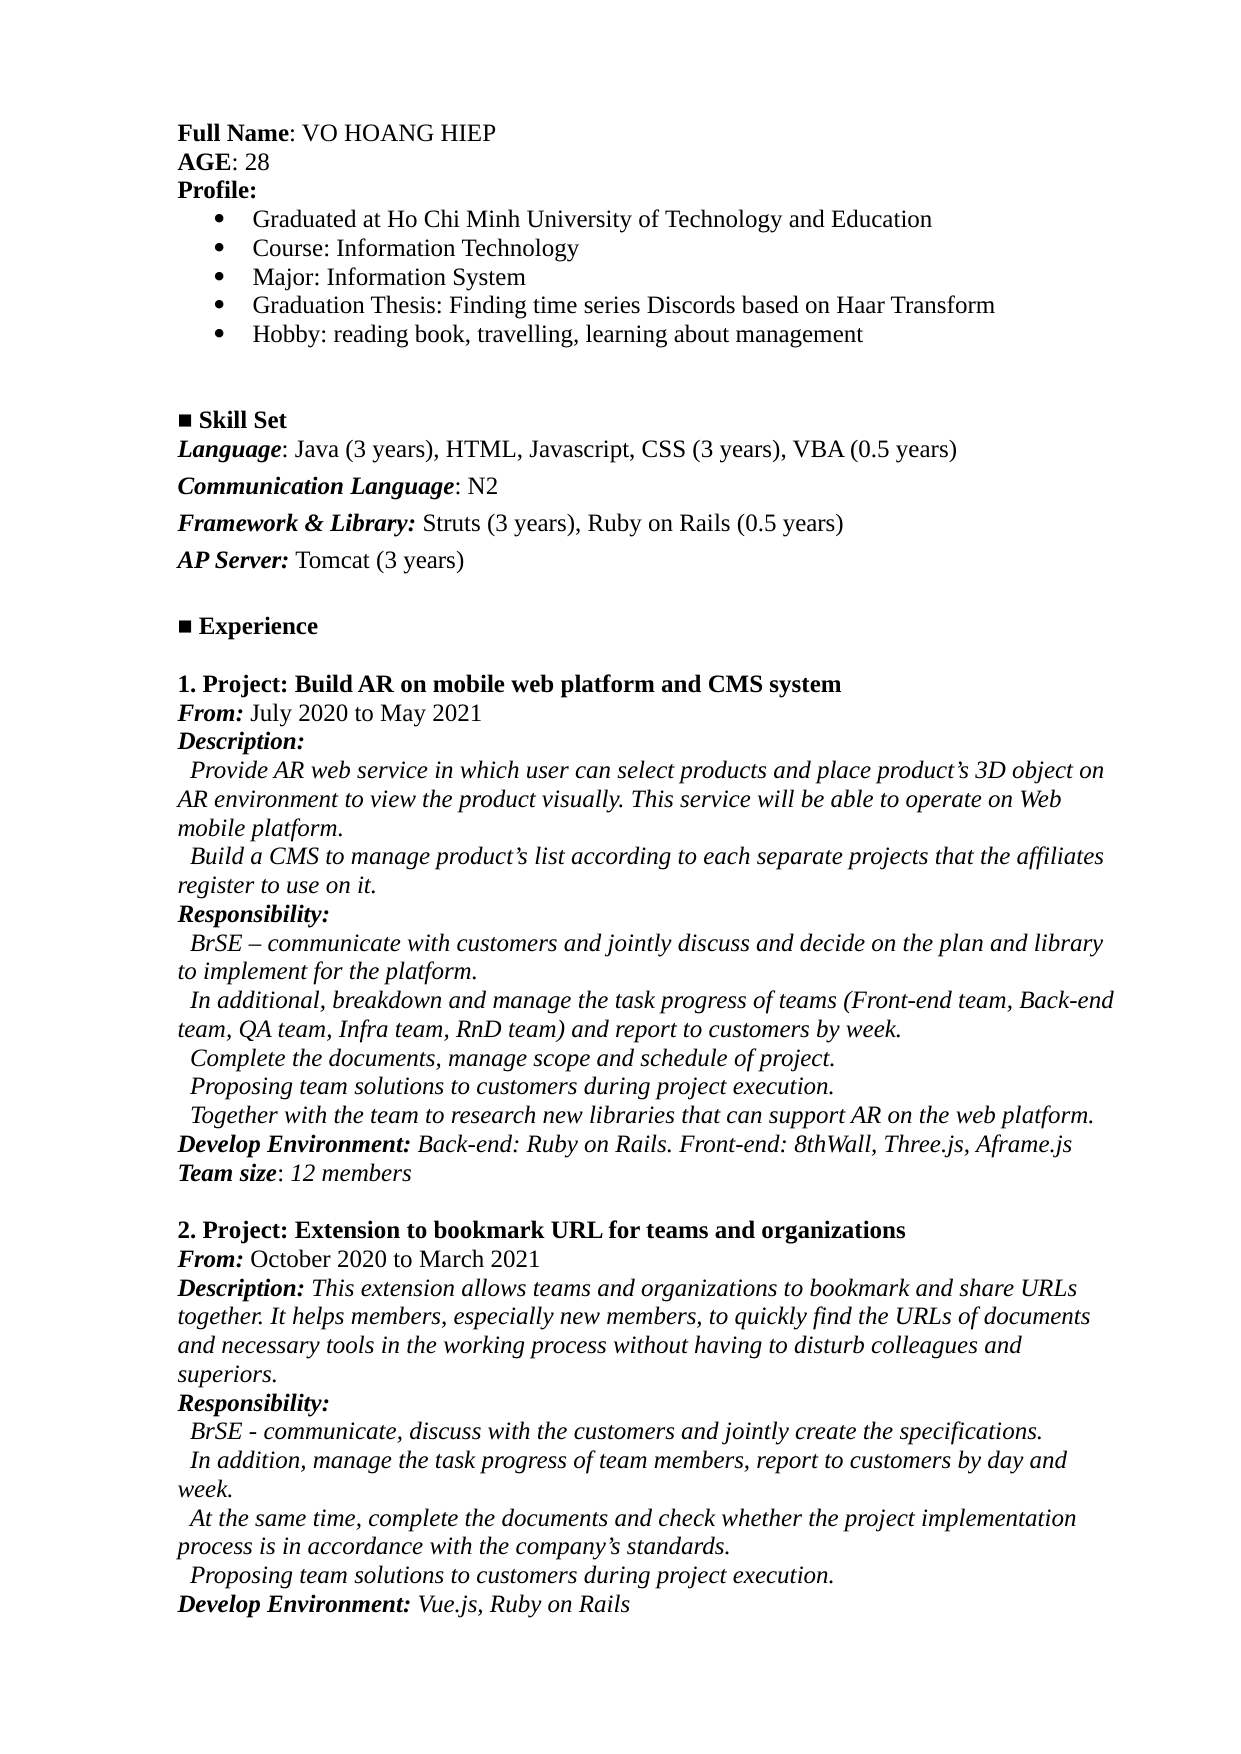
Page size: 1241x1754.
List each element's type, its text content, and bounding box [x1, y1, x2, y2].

text Description: [177, 726, 1122, 755]
text Together with the team to research new libraries that can support AR on the web platform. [177, 1100, 1122, 1129]
list Major: Information System [215, 262, 1122, 291]
text Proposing team solutions to customers during project execution. [177, 1071, 1122, 1100]
text Develop Environment: Back-end: Ruby on Rails. Front-end: 8thWall, Three.js, Aframe.js [177, 1129, 1122, 1158]
text At the same time, complete the documents and check whether the project implementation process is in accordance with the company’s standards. [177, 1503, 1122, 1560]
text Communication Language: N2 [177, 471, 1122, 500]
text Language: Java (3 years), HTML, Javascript, CSS (3 years), VBA (0.5 years) [177, 434, 1122, 463]
text From: July 2020 to May 2021 [177, 698, 1122, 726]
text Develop Environment: Vue.js, Ruby on Rails [177, 1589, 1122, 1618]
text Proposing team solutions to customers during project execution. [177, 1560, 1122, 1589]
list Hobby: reading book, travelling, learning about management [215, 319, 1122, 348]
list Graduated at Ho Chi Minh University of Technology and Education [215, 204, 1122, 233]
text Full Name: VO HOANG HIEP AGE: 28 Profile: [177, 118, 1122, 204]
text Complete the documents, manage scope and schedule of project. [177, 1043, 1122, 1071]
text In addition, manage the task progress of team members, report to customers by day and week. [177, 1445, 1122, 1503]
list Course: Information Technology [215, 233, 1122, 262]
text ■ Skill Set [177, 377, 1122, 434]
text 2. Project: Extension to bookmark URL for teams and organizations [177, 1215, 1122, 1244]
text BrSE – communicate with customers and jointly discuss and decide on the plan and library to implement for the platform. [177, 928, 1122, 985]
text Build a CMS to manage product’s list according to each separate projects that the affiliates register to use on it. [177, 841, 1122, 899]
text From: October 2020 to March 2021 [177, 1244, 1122, 1273]
text 1. Project: Build AR on mobile web platform and CMS system [177, 669, 1122, 698]
text Team size: 12 members [177, 1158, 1122, 1186]
text BrSE - communicate, discuss with the customers and jointly create the specifications. [177, 1416, 1122, 1445]
text Responsibility: [177, 899, 1122, 928]
text In additional, breakdown and manage the task progress of teams (Front-end team, Back-end team, QA team, Infra team, RnD team) and report to customers by week. [177, 985, 1122, 1043]
text Provide AR web service in which user can select products and place product’s 3D object on AR environment to view the product visually. This service will be able to operate on Web mobile platform. [177, 755, 1122, 841]
text ■ Experience [177, 611, 1122, 640]
text Responsibility: [177, 1388, 1122, 1416]
text Framework & Library: Struts (3 years), Ruby on Rails (0.5 years) [177, 508, 1122, 537]
text AP Server: Tomcat (3 years) [177, 546, 1122, 574]
list Graduation Thesis: Finding time series Discords based on Haar Transform [215, 291, 1122, 319]
text Description: This extension allows teams and organizations to bookmark and share URLs together. It helps members, especially new members, to quickly find the URLs of documents and necessary tools in the working process without having to disturb colleagues and superiors. [177, 1273, 1122, 1388]
